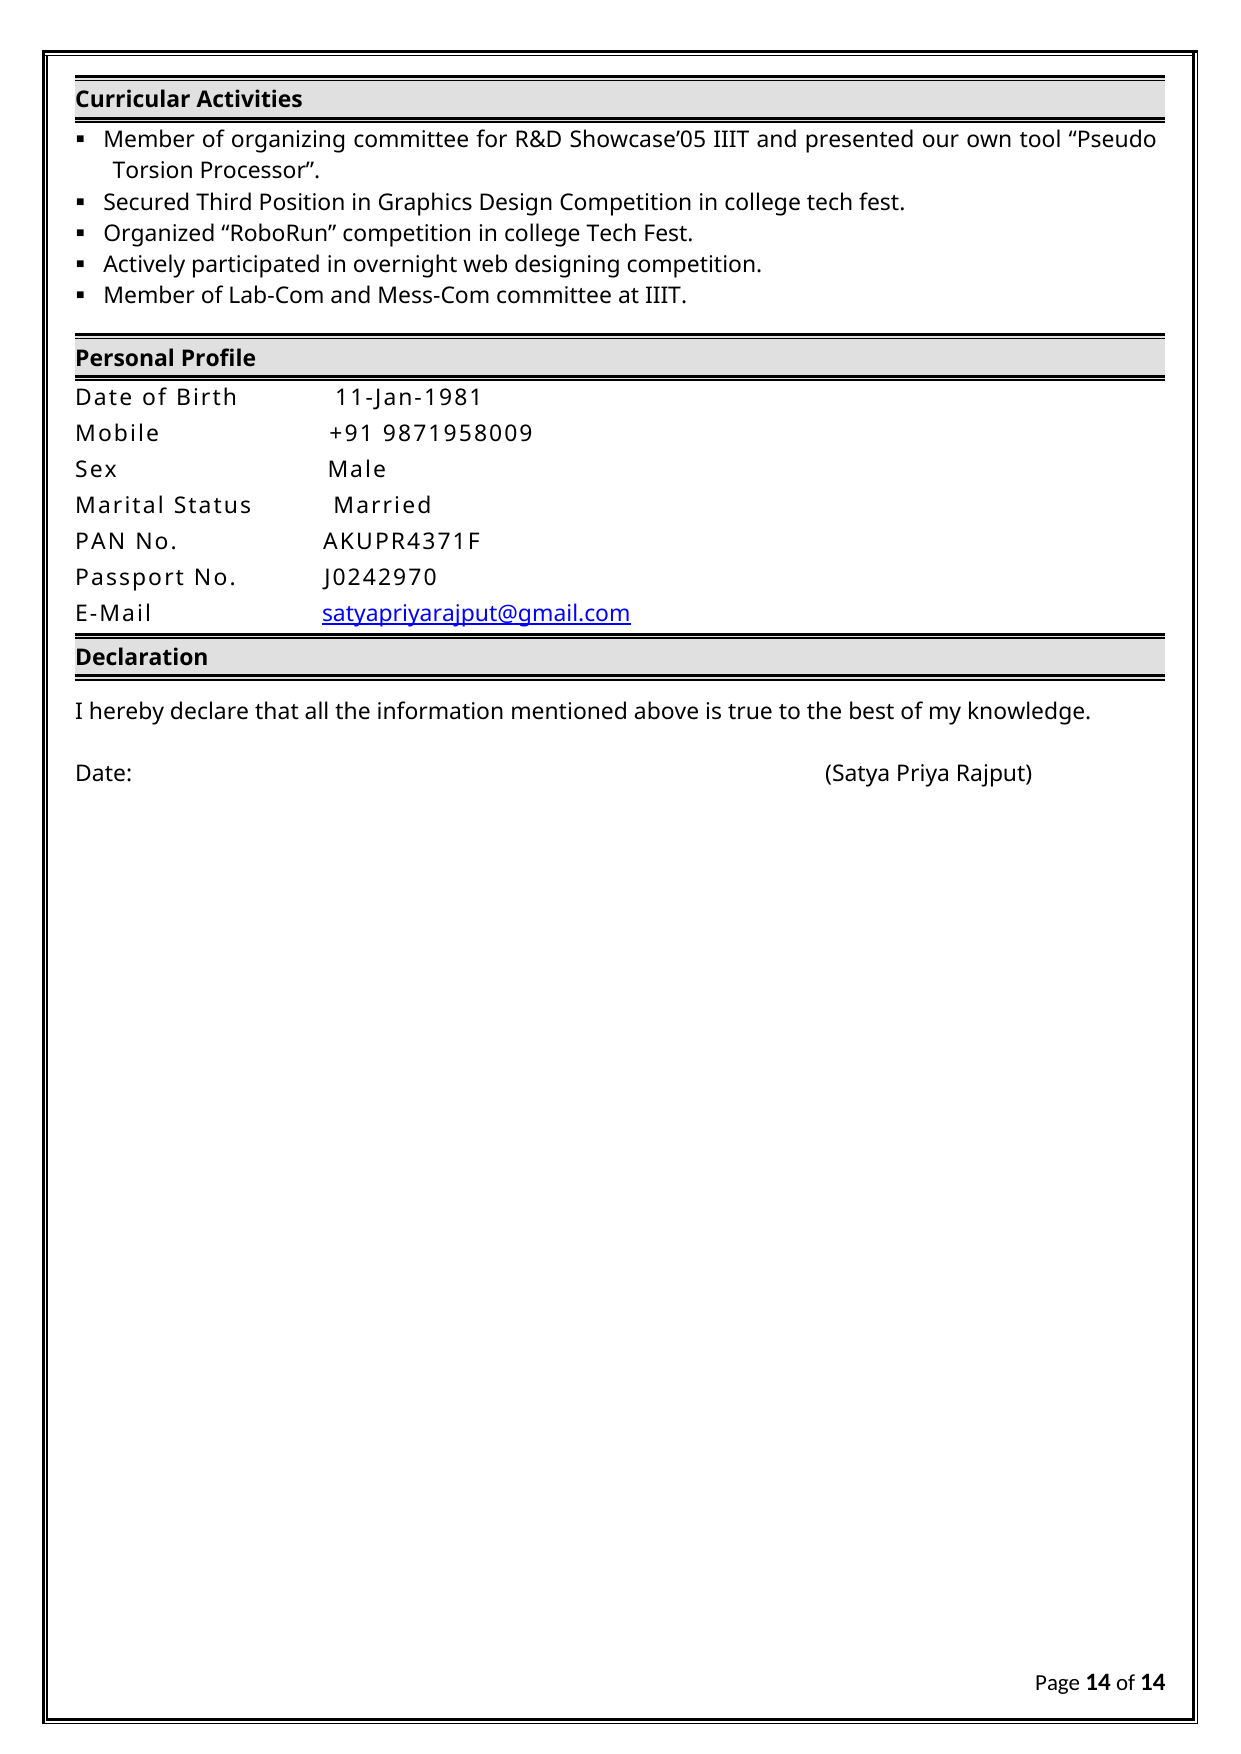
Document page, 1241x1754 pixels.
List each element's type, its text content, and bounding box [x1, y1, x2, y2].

text E-Mail satyapriyarajput@gmail.com [75, 597, 1165, 628]
text Date of Birth 11-Jan-1981 [75, 381, 1165, 412]
subtitle Declaration [75, 639, 1165, 674]
list Actively participated in overnight web designing competition. [75, 248, 1158, 279]
list Secured Third Position in Graphics Design Competition in college tech fest. [75, 185, 1158, 217]
text PAN No. AKUPR4371F [75, 525, 1165, 556]
text I hereby declare that all the information mentioned above is true to the best of my knowledge. [75, 695, 1165, 726]
subtitle Curricular Activities [75, 81, 1165, 117]
text Mobile +91 9871958009 [75, 417, 1165, 448]
subtitle Personal Profile [75, 339, 1165, 375]
text Date: (Satya Priya Rajput) [48, 757, 1165, 788]
list Member of Lab-Com and Mess-Com committee at IIIT. [75, 279, 1158, 310]
text Passport No. J0242970 [75, 561, 1165, 592]
list Member of organizing committee for R&D Showcase’05 IIIT and presented our own tool “Pseudo Torsion Processor”. [75, 123, 1158, 185]
text Marital Status Married [75, 489, 1165, 520]
text Sex Male [75, 453, 1165, 484]
list Organized “RoboRun” competition in college Tech Fest. [75, 217, 1158, 248]
